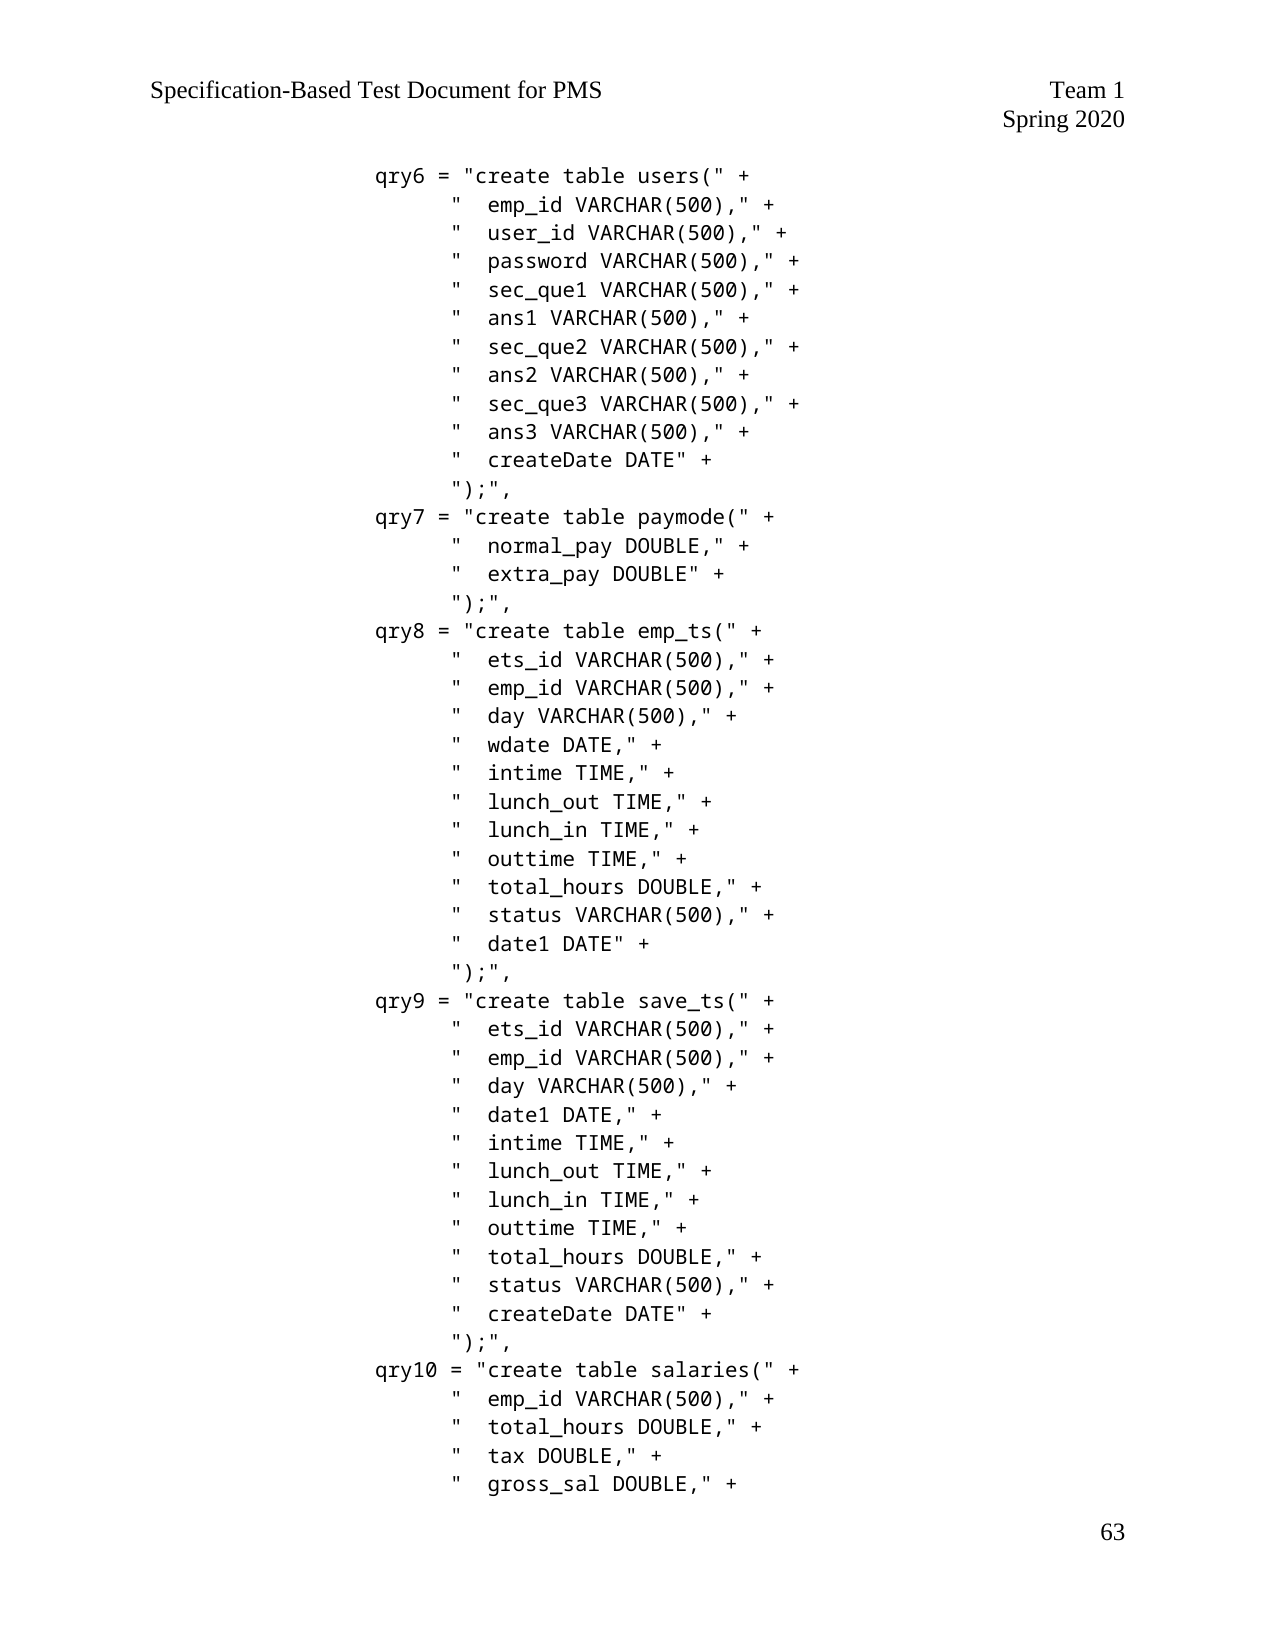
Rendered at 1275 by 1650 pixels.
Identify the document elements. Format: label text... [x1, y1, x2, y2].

text " status VARCHAR(500)," + [150, 1270, 1125, 1299]
text " date1 DATE," + [150, 1100, 1125, 1128]
text " lunch_in TIME," + [150, 1185, 1125, 1213]
text qry9 = "create table save_ts(" + [150, 986, 1125, 1014]
text " lunch_out TIME," + [150, 1157, 1125, 1185]
text " lunch_in TIME," + [150, 815, 1125, 844]
text " outtime TIME," + [150, 1213, 1125, 1242]
text " emp_id VARCHAR(500)," + [150, 1043, 1125, 1071]
text " ans3 VARCHAR(500)," + [150, 417, 1125, 446]
text ");", [150, 1327, 1125, 1356]
text " sec_que3 VARCHAR(500)," + [150, 389, 1125, 417]
text " tax DOUBLE," + [150, 1441, 1125, 1469]
text " password VARCHAR(500)," + [150, 247, 1125, 275]
text ");", [150, 588, 1125, 616]
text " emp_id VARCHAR(500)," + [150, 1384, 1125, 1412]
text " createDate DATE" + [150, 446, 1125, 474]
text " total_hours DOUBLE," + [150, 1412, 1125, 1441]
text " emp_id VARCHAR(500)," + [150, 673, 1125, 702]
text " total_hours DOUBLE," + [150, 1242, 1125, 1270]
text qry6 = "create table users(" + [150, 161, 1125, 190]
text " ets_id VARCHAR(500)," + [150, 1014, 1125, 1043]
text ");", [150, 957, 1125, 986]
text " wdate DATE," + [150, 730, 1125, 758]
text " extra_pay DOUBLE" + [150, 559, 1125, 588]
text " intime TIME," + [150, 1128, 1125, 1157]
text " status VARCHAR(500)," + [150, 901, 1125, 929]
text " ans2 VARCHAR(500)," + [150, 360, 1125, 389]
text " outtime TIME," + [150, 844, 1125, 872]
text " gross_sal DOUBLE," + [150, 1469, 1125, 1498]
text " ets_id VARCHAR(500)," + [150, 645, 1125, 673]
text qry10 = "create table salaries(" + [150, 1356, 1125, 1384]
text " day VARCHAR(500)," + [150, 1071, 1125, 1100]
text " total_hours DOUBLE," + [150, 872, 1125, 901]
text qry8 = "create table emp_ts(" + [150, 616, 1125, 645]
text " intime TIME," + [150, 758, 1125, 787]
text " sec_que1 VARCHAR(500)," + [150, 275, 1125, 303]
text " date1 DATE" + [150, 929, 1125, 957]
text " normal_pay DOUBLE," + [150, 531, 1125, 559]
text " createDate DATE" + [150, 1299, 1125, 1327]
text qry7 = "create table paymode(" + [150, 502, 1125, 531]
text " sec_que2 VARCHAR(500)," + [150, 332, 1125, 360]
text " user_id VARCHAR(500)," + [150, 218, 1125, 247]
text " ans1 VARCHAR(500)," + [150, 303, 1125, 332]
text " emp_id VARCHAR(500)," + [150, 190, 1125, 218]
text " lunch_out TIME," + [150, 787, 1125, 815]
text ");", [150, 474, 1125, 502]
text " day VARCHAR(500)," + [150, 702, 1125, 730]
